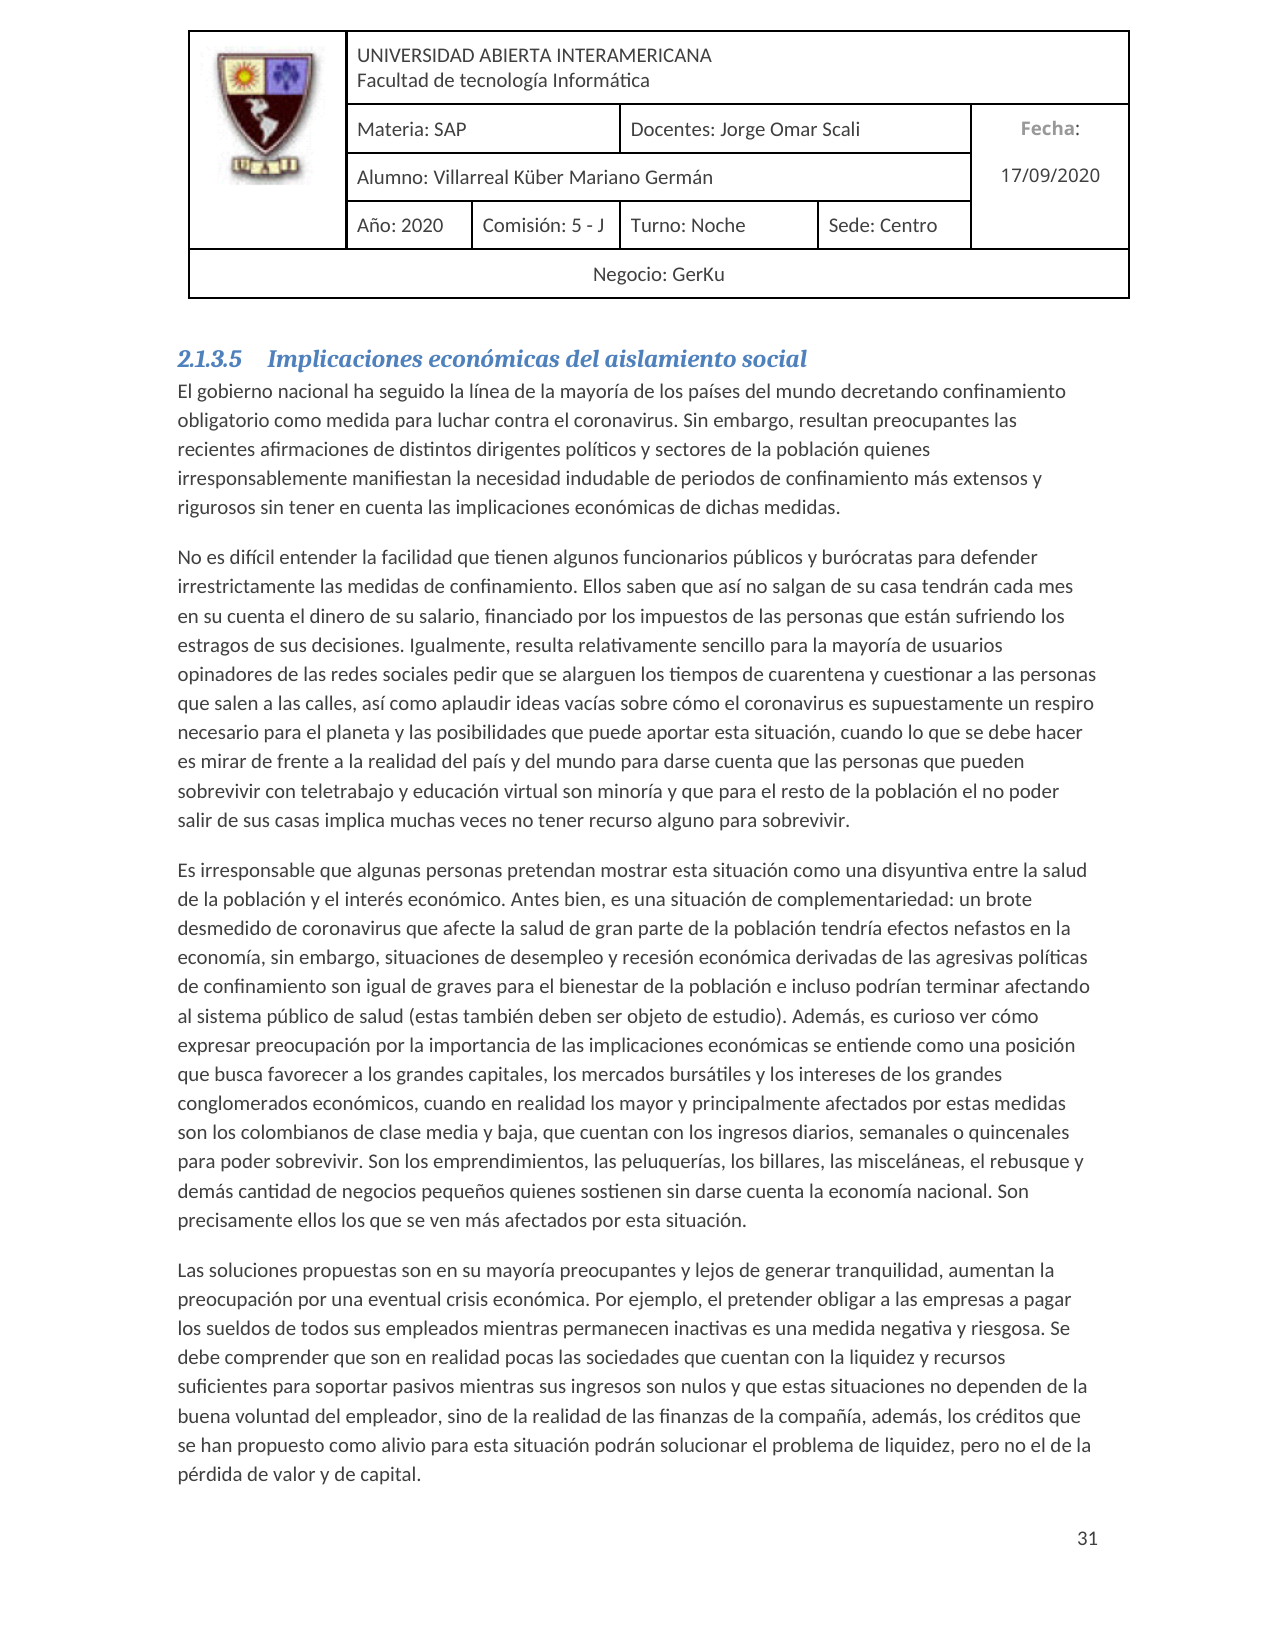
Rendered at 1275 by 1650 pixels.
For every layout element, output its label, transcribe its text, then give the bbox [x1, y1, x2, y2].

subtitle Implicaciones económicas del aislamiento social [177, 345, 1098, 374]
text Las soluciones propuestas son en su mayoría preocupantes y lejos de generar tranquilidad, aumentan la preocupación por una eventual crisis económica. Por ejemplo, el pretender obligar a las empresas a pagar los sueldos de todos sus empleados mientras permanecen inactivas es una medida negativa y riesgosa. Se debe comprender que son en realidad pocas las sociedades que cuentan con la liquidez y recursos suficientes para soportar pasivos mientras sus ingresos son nulos y que estas situaciones no dependen de la buena voluntad del empleador, sino de la realidad de las finanzas de la compañía, además, los créditos que se han propuesto como alivio para esta situación podrán solucionar el problema de liquidez, pero no el de la pérdida de valor y de capital. [177, 1257, 1098, 1487]
picture [198, 42, 332, 192]
text No es difícil entender la facilidad que tienen algunos funcionarios públicos y burócratas para defender irrestrictamente las medidas de confinamiento. Ellos saben que así no salgan de su casa tendrán cada mes en su cuenta el dinero de su salario, financiado por los impuestos de las personas que están sufriendo los estragos de sus decisiones. Igualmente, resulta relativamente sencillo para la mayoría de usuarios opinadores de las redes sociales pedir que se alarguen los tiempos de cuarentena y cuestionar a las personas que salen a las calles, así como aplaudir ideas vacías sobre cómo el coronavirus es supuestamente un respiro necesario para el planeta y las posibilidades que puede aportar esta situación, cuando lo que se debe hacer es mirar de frente a la realidad del país y del mundo para darse cuenta que las personas que pueden sobrevivir con teletrabajo y educación virtual son minoría y que para el resto de la población el no poder salir de sus casas implica muchas veces no tener recurso alguno para sobrevivir. [177, 544, 1098, 832]
text El gobierno nacional ha seguido la línea de la mayoría de los países del mundo decretando confinamiento obligatorio como medida para luchar contra el coronavirus. Sin embargo, resultan preocupantes las recientes afirmaciones de distintos dirigentes políticos y sectores de la población quienes irresponsablemente manifiestan la necesidad indudable de periodos de confinamiento más extensos y rigurosos sin tener en cuenta las implicaciones económicas de dichas medidas. [177, 378, 1098, 520]
text Es irresponsable que algunas personas pretendan mostrar esta situación como una disyuntiva entre la salud de la población y el interés económico. Antes bien, es una situación de complementariedad: un brote desmedido de coronavirus que afecte la salud de gran parte de la población tendría efectos nefastos en la economía, sin embargo, situaciones de desempleo y recesión económica derivadas de las agresivas políticas de confinamiento son igual de graves para el bienestar de la población e incluso podrían terminar afectando al sistema público de salud (estas también deben ser objeto de estudio). Además, es curioso ver cómo expresar preocupación por la importancia de las implicaciones económicas se entiende como una posición que busca favorecer a los grandes capitales, los mercados bursátiles y los intereses de los grandes conglomerados económicos, cuando en realidad los mayor y principalmente afectados por estas medidas son los colombianos de clase media y baja, que cuentan con los ingresos diarios, semanales o quincenales para poder sobrevivir. Son los emprendimientos, las peluquerías, los billares, las misceláneas, el rebusque y demás cantidad de negocios pequeños quienes sostienen sin darse cuenta la economía nacional. Son precisamente ellos los que se ven más afectados por esta situación. [177, 857, 1098, 1232]
